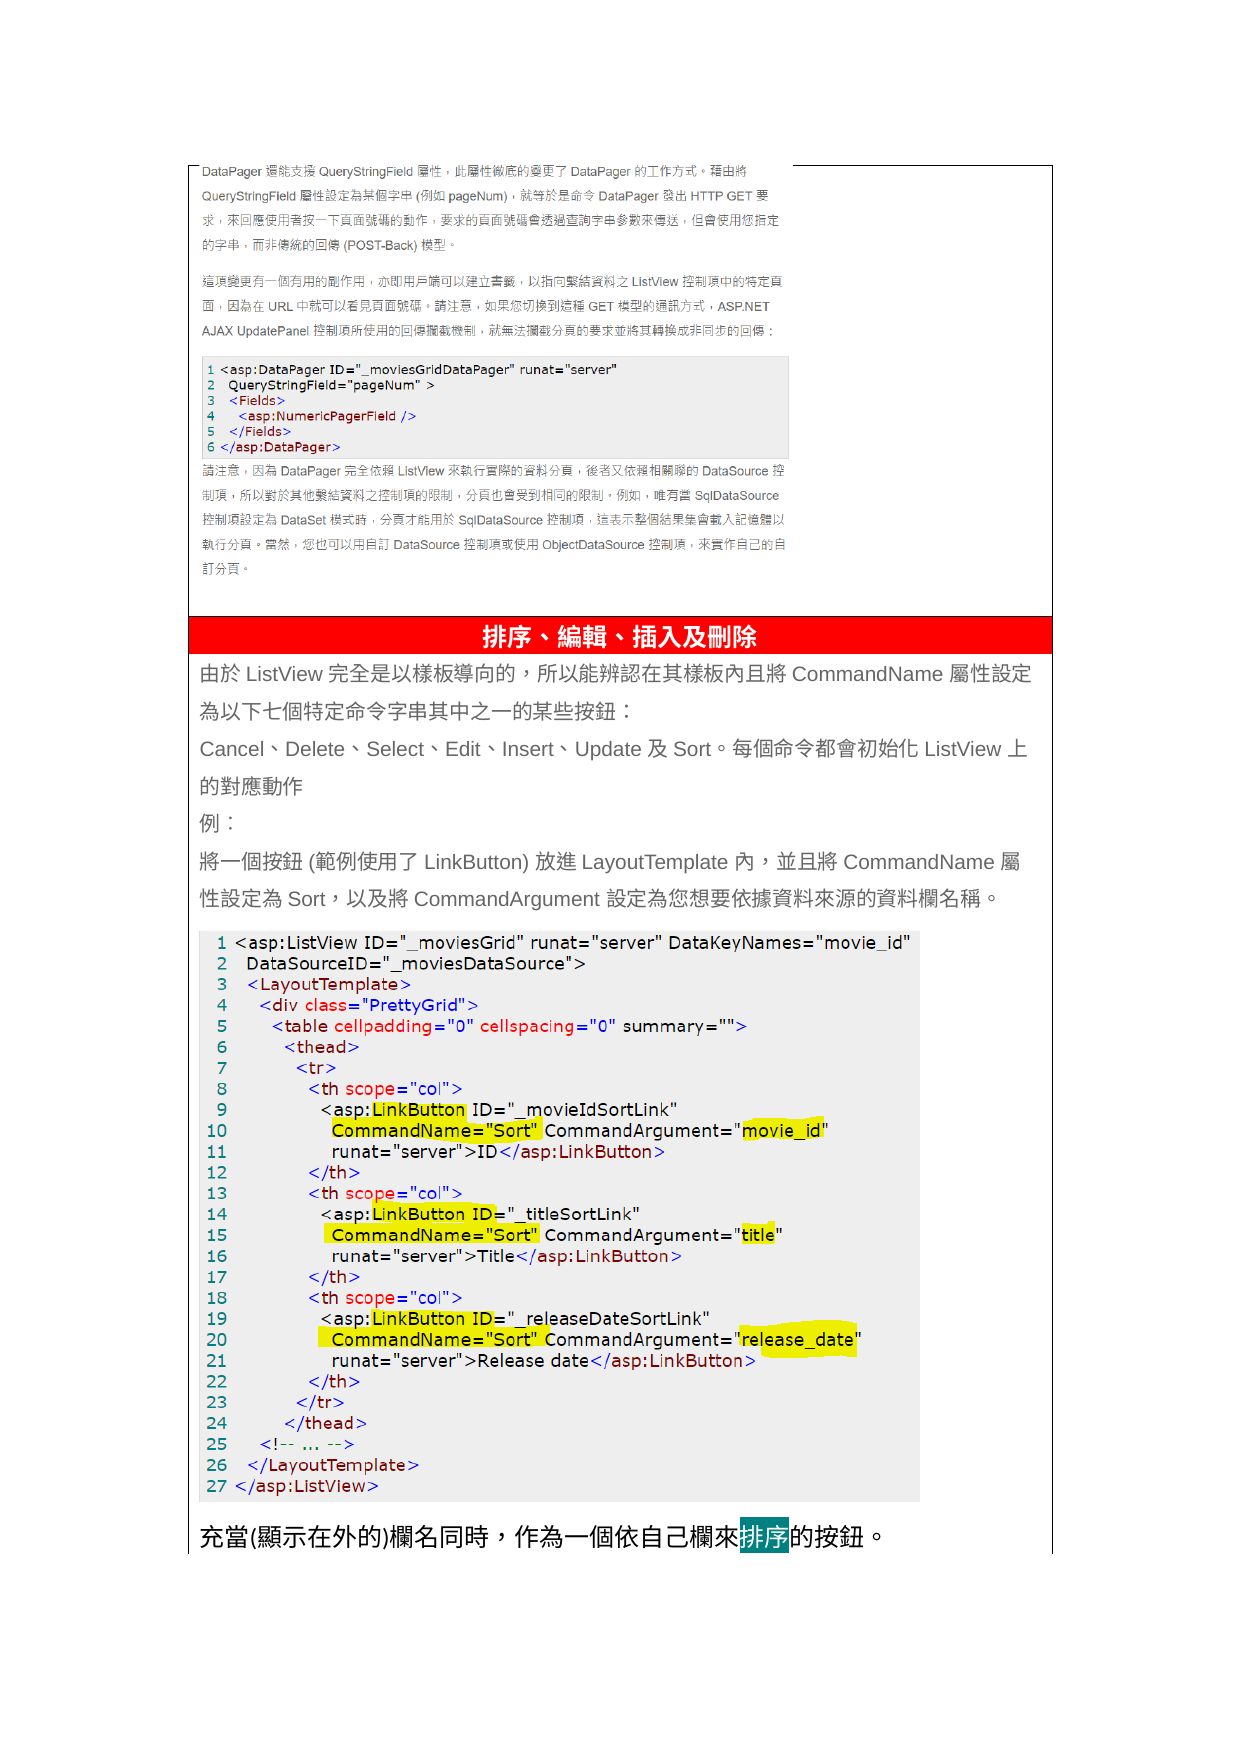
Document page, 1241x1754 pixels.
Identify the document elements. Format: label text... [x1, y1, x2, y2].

picture [199, 165, 793, 584]
picture [199, 931, 920, 1502]
table_cell 由於 ListView 完全是以樣板導向的，所以能辨認在其樣板內且將 CommandName 屬性設定為以下七個特定命令字串其中之一的某些按鈕：Cancel、Delete、Select、Edit、Insert、Update 及 Sort。每個命令都會初始化 ListView 上的對應動作 例︰ 將一個按鈕 (範例使用了 LinkButton) 放進 LayoutTemplate 內，並且將 CommandName 屬性設定為 Sort，以及將 CommandArgument 設定為您想要依據資料來源的資料欄名稱。 充當(顯示在外的)欄名同時，作為一個依自己欄來排序的按鈕。 [189, 654, 1052, 1554]
table_cell 排序、編輯、插入及刪除 [189, 617, 1052, 654]
